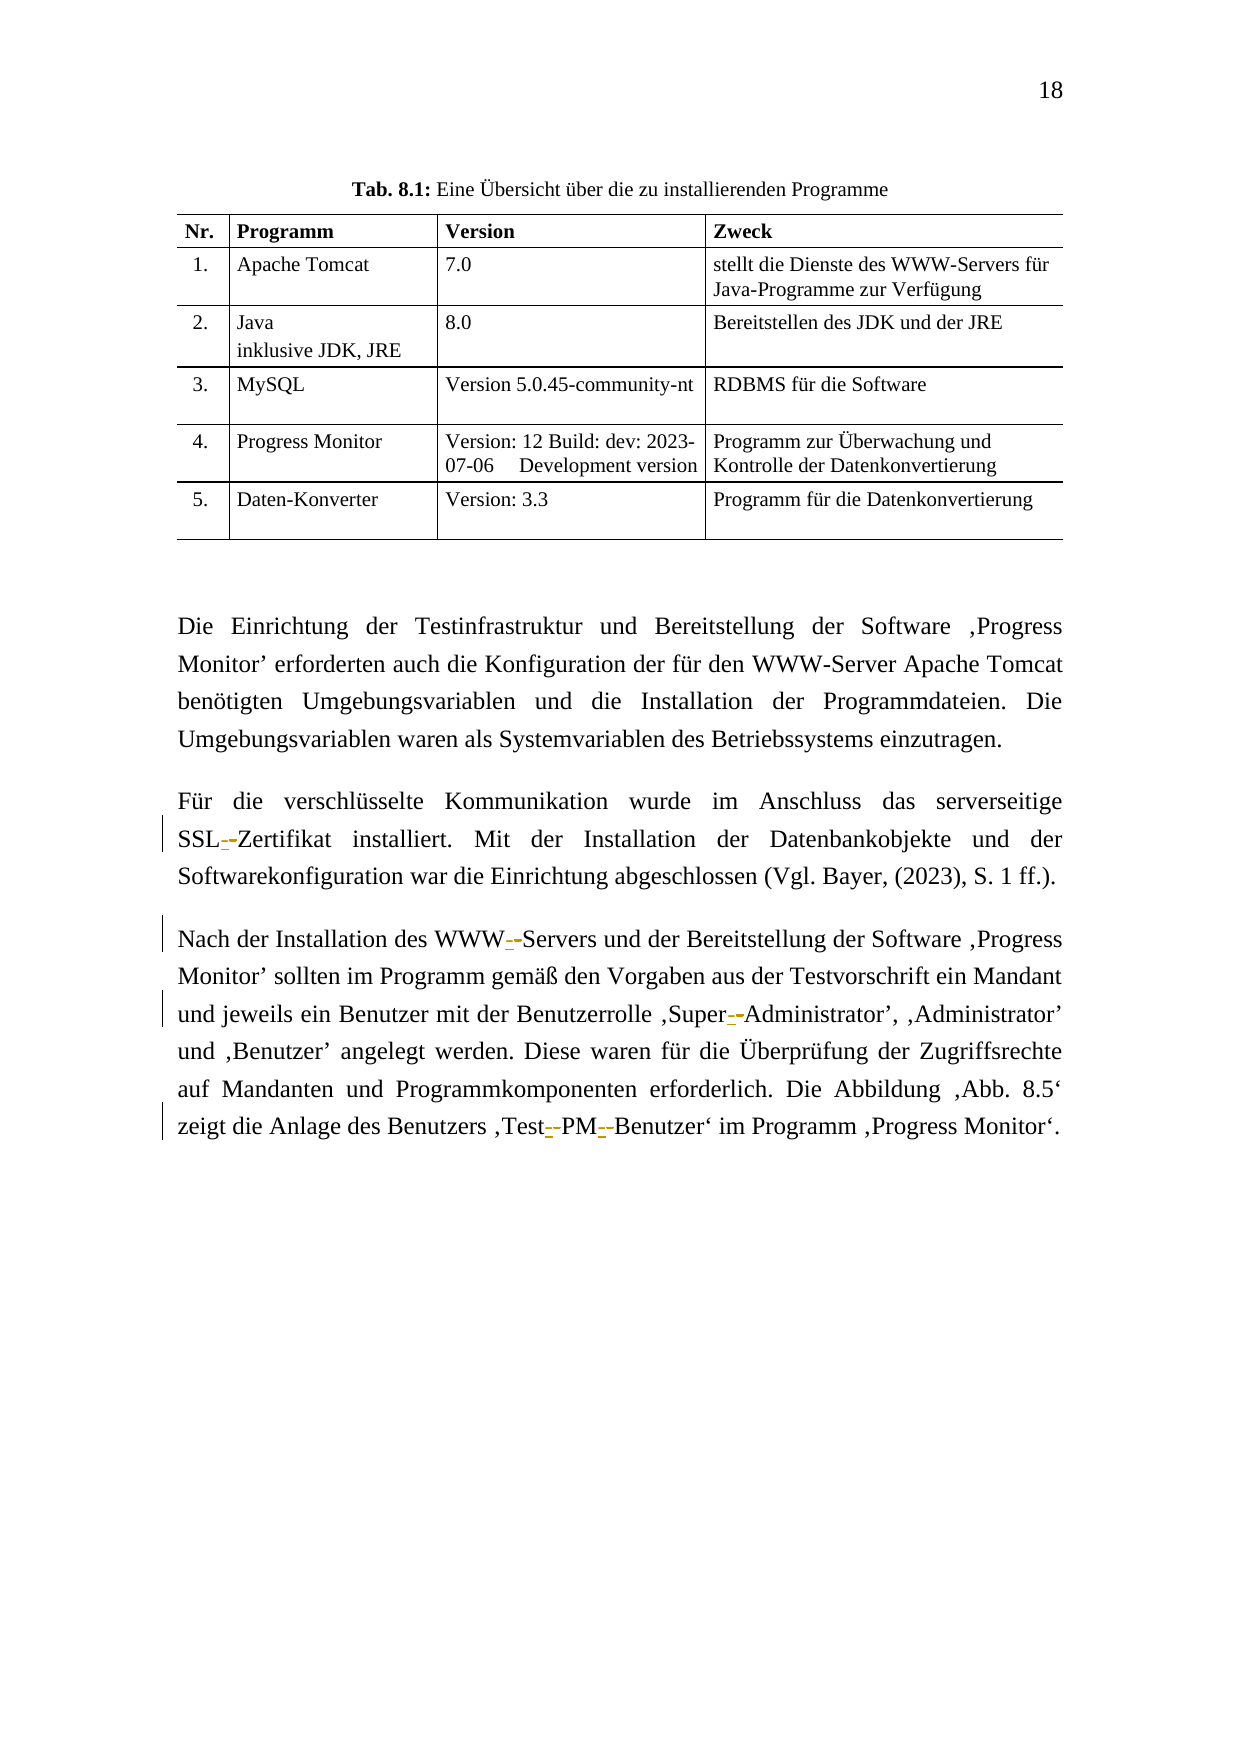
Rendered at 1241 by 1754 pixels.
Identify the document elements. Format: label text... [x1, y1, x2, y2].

table_cell Apache Tomcat [230, 248, 437, 305]
table_cell 8.0 [438, 306, 705, 366]
text Für die verschlüsselte Kommunikation wurde im Anschluss das serverseitige SSLZertifikat installiert. Mit der Installation der Datenbankobjekte und der Softwarekonfiguration war die Einrichtung abgeschlossen (Vgl. Bayer, (2023), S. 1 ff.). [177, 777, 1063, 890]
table_cell Java inklusive JDK, JRE [230, 306, 437, 366]
table_cell 7.0 [438, 248, 705, 305]
table_cell [177, 306, 229, 366]
table_header Nr. [177, 215, 229, 247]
table_cell Version: 12 Build: dev: 2023-07-06 Development version [438, 425, 705, 481]
table_cell Daten-Konverter [230, 483, 437, 539]
table_cell [177, 248, 229, 305]
text Die Einrichtung der Testinfrastruktur und Bereitstellung der Software ‚Progress Monitor’ erforderten auch die Konfiguration der für den WWW-Server Apache Tomcat benötigten Umgebungsvariablen und die Installation der Programmdateien. Die Umgebungsvariablen waren als Systemvariablen des Betriebssystems einzutragen. [177, 602, 1063, 752]
table_header Programm [230, 215, 437, 247]
table_cell [177, 368, 229, 424]
table_cell Progress Monitor [230, 425, 437, 481]
table_cell RDBMS für die Software [706, 368, 1063, 424]
text Nach der Installation des WWWServers und der Bereitstellung der Software ‚Progress Monitor’ sollten im Programm gemäß den Vorgaben aus der Testvorschrift ein Mandant und jeweils ein Benutzer mit der Benutzerrolle ‚SuperAdministrator’, ‚Administrator’ und ‚Benutzer’ angelegt werden. Diese waren für die Überprüfung der Zugriffsrechte auf Mandanten und Programmkomponenten erforderlich. Die Abbildung ‚Abb. 8.5‘ zeigt die Anlage des Benutzers ‚TestPMBenutzer‘ im Programm ‚Progress Monitor‘. [177, 915, 1063, 1140]
table_cell Bereitstellen des JDK und der JRE [706, 306, 1063, 366]
table_cell Version 5.0.45-community-nt [438, 368, 705, 424]
table_cell MySQL [230, 368, 437, 424]
table_cell Programm zur Überwachung und Kontrolle der Datenkonvertierung [706, 425, 1063, 481]
table_cell Programm für die Datenkonvertierung [706, 483, 1063, 539]
table_cell [177, 483, 229, 539]
table_cell stellt die Dienste des WWW-Servers für Java-Programme zur Verfügung [706, 248, 1063, 305]
table_header Zweck [706, 215, 1063, 247]
table_cell Version: 3.3 [438, 483, 705, 539]
table_header Version [438, 215, 705, 247]
text Tab. 8.1: Eine Übersicht über die zu installierenden Programme [177, 177, 1063, 201]
table_cell [177, 425, 229, 481]
